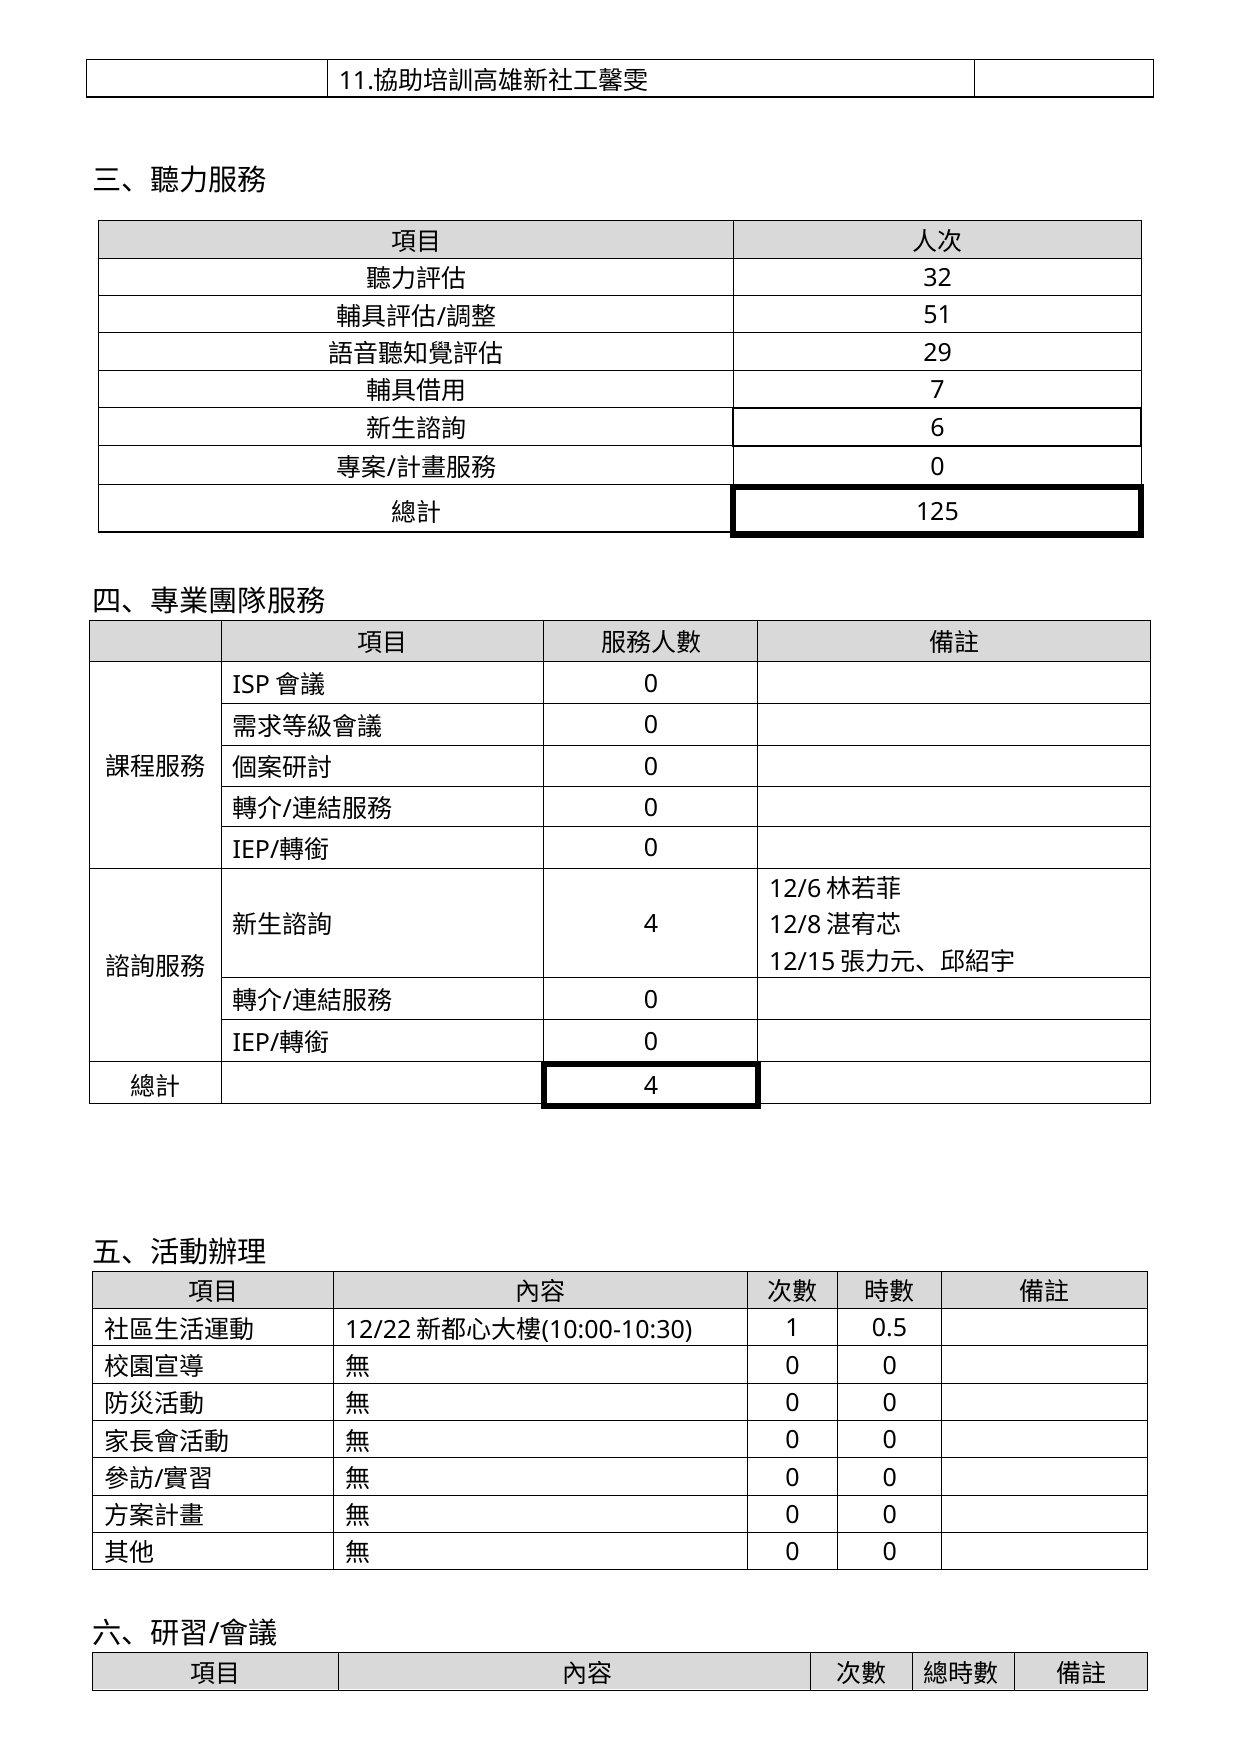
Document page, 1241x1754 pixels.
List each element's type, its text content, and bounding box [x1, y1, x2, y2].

table_header 服務人數 [544, 621, 757, 661]
table_cell 32 [734, 259, 1141, 295]
table_header 備註 [942, 1272, 1147, 1308]
table_cell 0.5 [838, 1309, 941, 1345]
table_cell 其它 [87, 60, 327, 96]
table_header 次數 [811, 1653, 912, 1689]
table_cell 語音聽知覺評估 [99, 333, 733, 369]
table_cell 輔具借用 [99, 371, 733, 407]
table_cell 12/6林若菲 12/8湛宥芯 12/15張力元、邱紹宇 [758, 869, 1150, 977]
table_cell [222, 1062, 541, 1103]
table_cell 其他 [93, 1533, 333, 1569]
table_cell 0 [544, 704, 757, 744]
table_cell [942, 1458, 1147, 1494]
table_cell 0 [838, 1421, 941, 1457]
table_cell 0 [748, 1533, 837, 1569]
table_cell [758, 704, 1150, 744]
table_header 項目 [222, 621, 543, 661]
table_header 備註 [758, 621, 1150, 661]
table_cell 新生諮詢 [222, 869, 543, 977]
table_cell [328, 60, 974, 96]
table_cell 總計 [90, 1062, 221, 1103]
table_cell 0 [544, 1020, 757, 1061]
table_cell 11 [975, 60, 1153, 96]
table_header 人次 [734, 221, 1141, 258]
table_header 總時數 [913, 1653, 1014, 1689]
table_cell 無 [334, 1421, 747, 1457]
table_cell IEP/轉銜 [222, 1020, 543, 1061]
table_cell [758, 662, 1150, 703]
table_cell 0 [734, 447, 1141, 483]
table_cell 新生諮詢 [99, 408, 732, 445]
table_cell 12/22新都心大樓(10:00-10:30) [334, 1309, 747, 1345]
table_cell 無 [334, 1458, 747, 1494]
table_cell [942, 1496, 1147, 1532]
table_cell [758, 978, 1150, 1019]
table_cell 諮詢服務 [90, 869, 221, 1061]
table_header 時數 [838, 1272, 941, 1308]
table_cell [942, 1384, 1147, 1420]
table_cell 無 [334, 1496, 747, 1532]
table_header [90, 621, 221, 661]
table_cell 6 [734, 409, 1140, 445]
table_cell 聽力評估 [99, 259, 733, 295]
table_header 項目 [93, 1653, 338, 1689]
table_cell 防災活動 [93, 1384, 333, 1420]
table_cell [758, 746, 1150, 786]
table_cell 輔具評估/調整 [99, 296, 733, 332]
table_cell 無 [334, 1346, 747, 1383]
table_cell 7 [734, 371, 1141, 407]
table_cell 0 [838, 1533, 941, 1569]
table_cell [758, 1020, 1150, 1061]
table_cell 0 [748, 1384, 837, 1420]
table_cell ISP會議 [222, 662, 543, 703]
text 六、研習/會議 [92, 1610, 1152, 1652]
table_cell 家長會活動 [93, 1421, 333, 1457]
table_cell 方案計畫 [93, 1496, 333, 1532]
table_header 項目 [99, 221, 733, 258]
table_cell 0 [748, 1458, 837, 1494]
table_cell 125 [736, 490, 1138, 531]
table_cell 0 [838, 1458, 941, 1494]
table_cell 轉介/連結服務 [222, 978, 543, 1019]
table_cell 0 [838, 1346, 941, 1383]
table_cell 社區生活運動 [93, 1309, 333, 1345]
table_cell 4 [547, 1067, 755, 1103]
table_header 內容 [339, 1653, 810, 1689]
table_cell 總計 [99, 485, 730, 531]
table_cell [942, 1346, 1147, 1383]
table_header 備註 [1015, 1653, 1147, 1689]
text 三、聽力服務 [92, 157, 1152, 199]
table_cell 0 [544, 787, 757, 826]
table_cell 0 [748, 1496, 837, 1532]
table_header 次數 [748, 1272, 837, 1308]
table_cell 課程服務 [90, 662, 221, 867]
table_cell [942, 1309, 1147, 1345]
table_cell 個案研討 [222, 746, 543, 786]
table_cell 無 [334, 1533, 747, 1569]
text 四、專業團隊服務 [92, 577, 1152, 619]
table_cell 0 [838, 1384, 941, 1420]
table_cell 0 [544, 662, 757, 703]
table_cell 0 [838, 1496, 941, 1532]
table_cell 0 [544, 978, 757, 1019]
table_cell 51 [734, 296, 1141, 332]
table_cell IEP/轉銜 [222, 827, 543, 867]
table_cell 無 [334, 1384, 747, 1420]
table_cell 1 [748, 1309, 837, 1345]
table_cell [758, 827, 1150, 867]
table_cell [758, 787, 1150, 826]
table_header 項目 [93, 1272, 333, 1308]
table_cell [942, 1533, 1147, 1569]
table_cell 專案/計畫服務 [99, 446, 733, 483]
table_cell [761, 1062, 1150, 1103]
table_cell 校園宣導 [93, 1346, 333, 1383]
table_cell [942, 1421, 1147, 1457]
table_cell 0 [748, 1346, 837, 1383]
table_cell 0 [544, 827, 757, 867]
table_cell 4 [544, 869, 757, 977]
text 五、活動辦理 [92, 1228, 1152, 1271]
table_cell 0 [544, 746, 757, 786]
table_cell 29 [734, 333, 1141, 369]
table_cell 0 [748, 1421, 837, 1457]
table_cell 轉介/連結服務 [222, 787, 543, 826]
table_cell 需求等級會議 [222, 704, 543, 744]
table_cell 參訪/實習 [93, 1458, 333, 1494]
